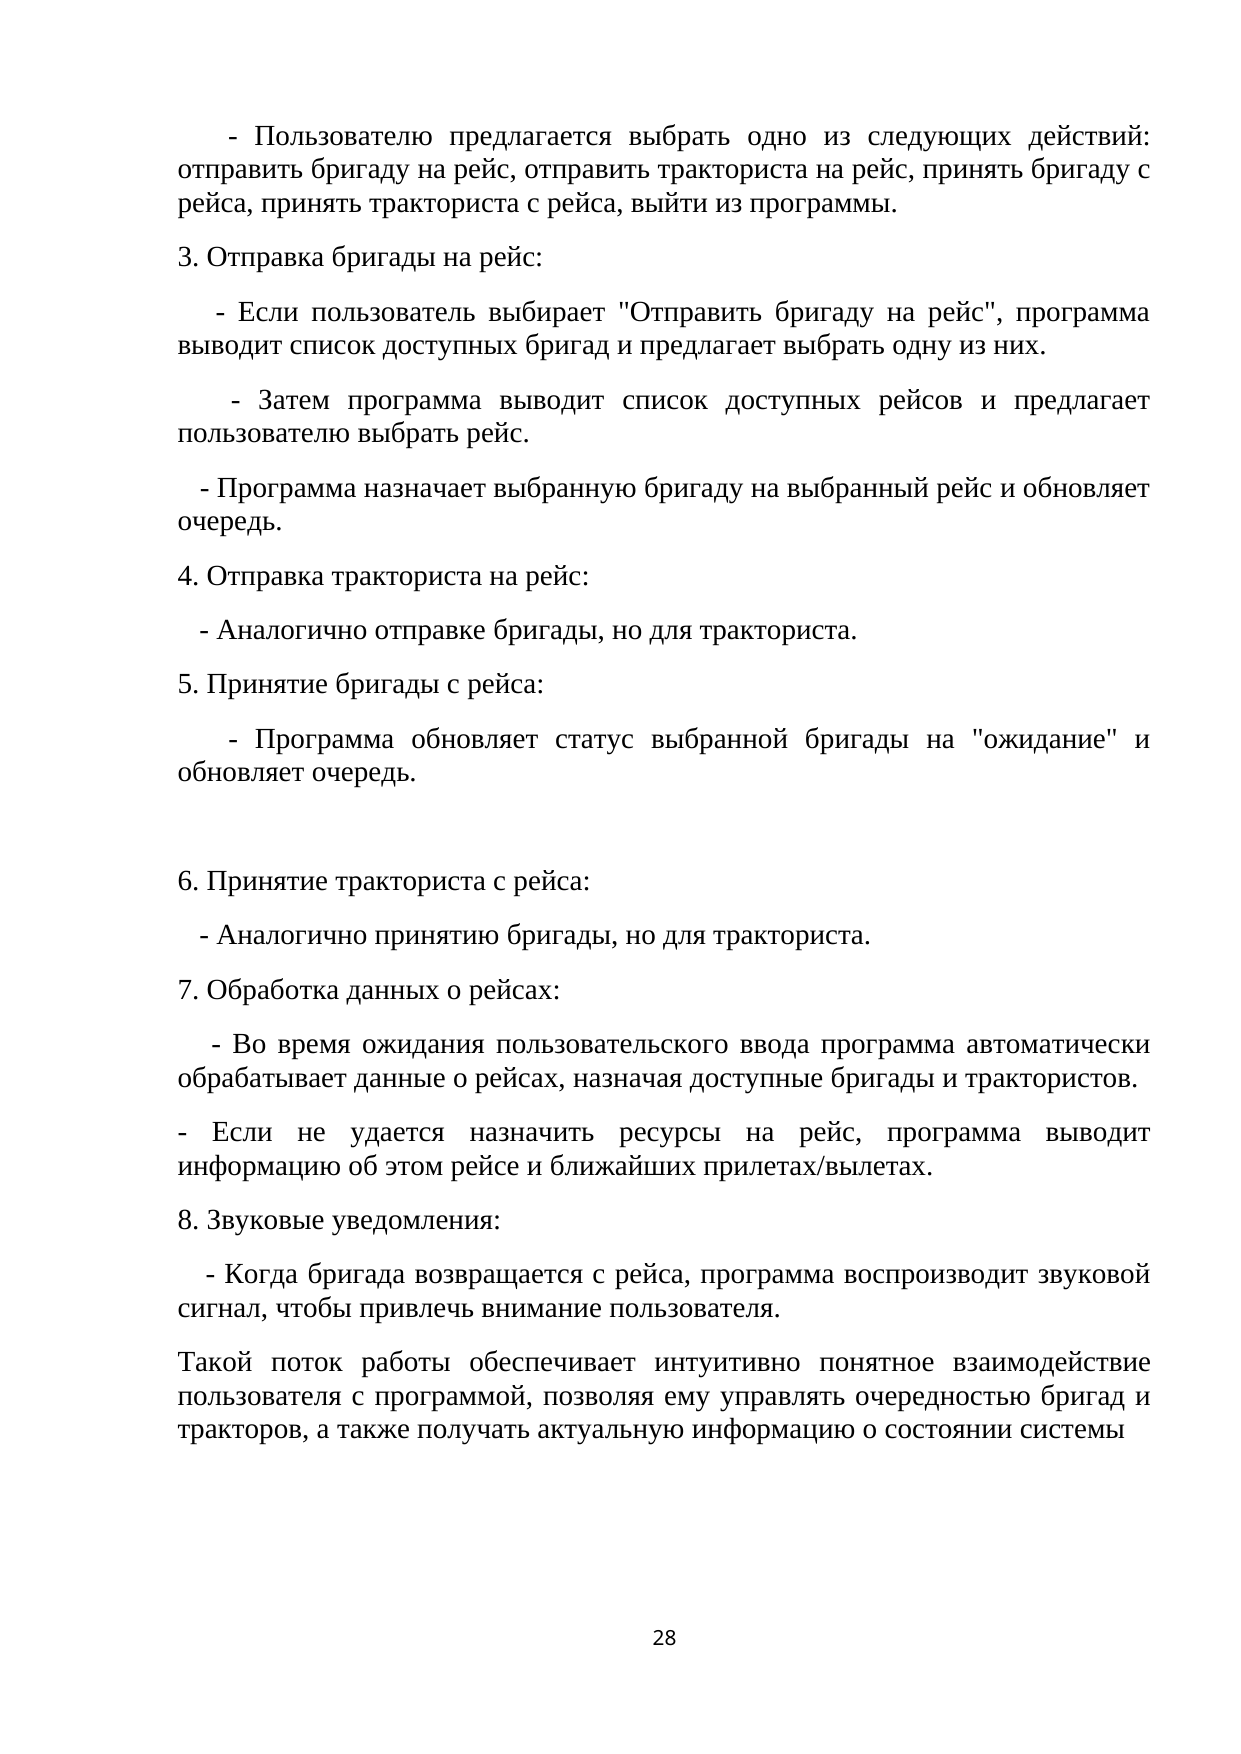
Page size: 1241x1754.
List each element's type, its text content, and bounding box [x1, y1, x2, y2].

text - Если пользователь выбирает "Отправить бригаду на рейс", программа выводит список доступных бригад и предлагает выбрать одну из них. [177, 294, 1152, 361]
text - Затем программа выводит список доступных рейсов и предлагает пользователю выбрать рейс. [177, 382, 1152, 449]
text 4. Отправка тракториста на рейс: [177, 558, 1152, 591]
text 8. Звуковые уведомления: [177, 1202, 1152, 1236]
text - Программа обновляет статус выбранной бригады на "ожидание" и обновляет очередь. [177, 721, 1152, 788]
text Такой поток работы обеспечивает интуитивно понятное взаимодействие пользователя с программой, позволяя ему управлять очередностью бригад и тракторов, а также получать актуальную информацию о состоянии системы [177, 1344, 1152, 1445]
text 7. Обработка данных о рейсах: [177, 972, 1152, 1005]
text - Программа назначает выбранную бригаду на выбранный рейс и обновляет очередь. [177, 470, 1152, 537]
text 6. Принятие тракториста с рейса: [177, 863, 1152, 897]
text - Пользователю предлагается выбрать одно из следующих действий: отправить бригаду на рейс, отправить тракториста на рейс, принять бригаду с рейса, принять тракториста с рейса, выйти из программы. [177, 118, 1152, 219]
text - Аналогично отправке бригады, но для тракториста. [177, 612, 1152, 646]
text - Когда бригада возвращается с рейса, программа воспроизводит звуковой сигнал, чтобы привлечь внимание пользователя. [177, 1256, 1152, 1323]
text - Если не удается назначить ресурсы на рейс, программа выводит информацию об этом рейсе и ближайших прилетах/вылетах. [177, 1114, 1152, 1181]
text 3. Отправка бригады на рейс: [177, 239, 1152, 273]
text 5. Принятие бригады с рейса: [177, 666, 1152, 700]
text - Во время ожидания пользовательского ввода программа автоматически обрабатывает данные о рейсах, назначая доступные бригады и трактористов. [177, 1026, 1152, 1093]
text - Аналогично принятию бригады, но для тракториста. [177, 917, 1152, 951]
